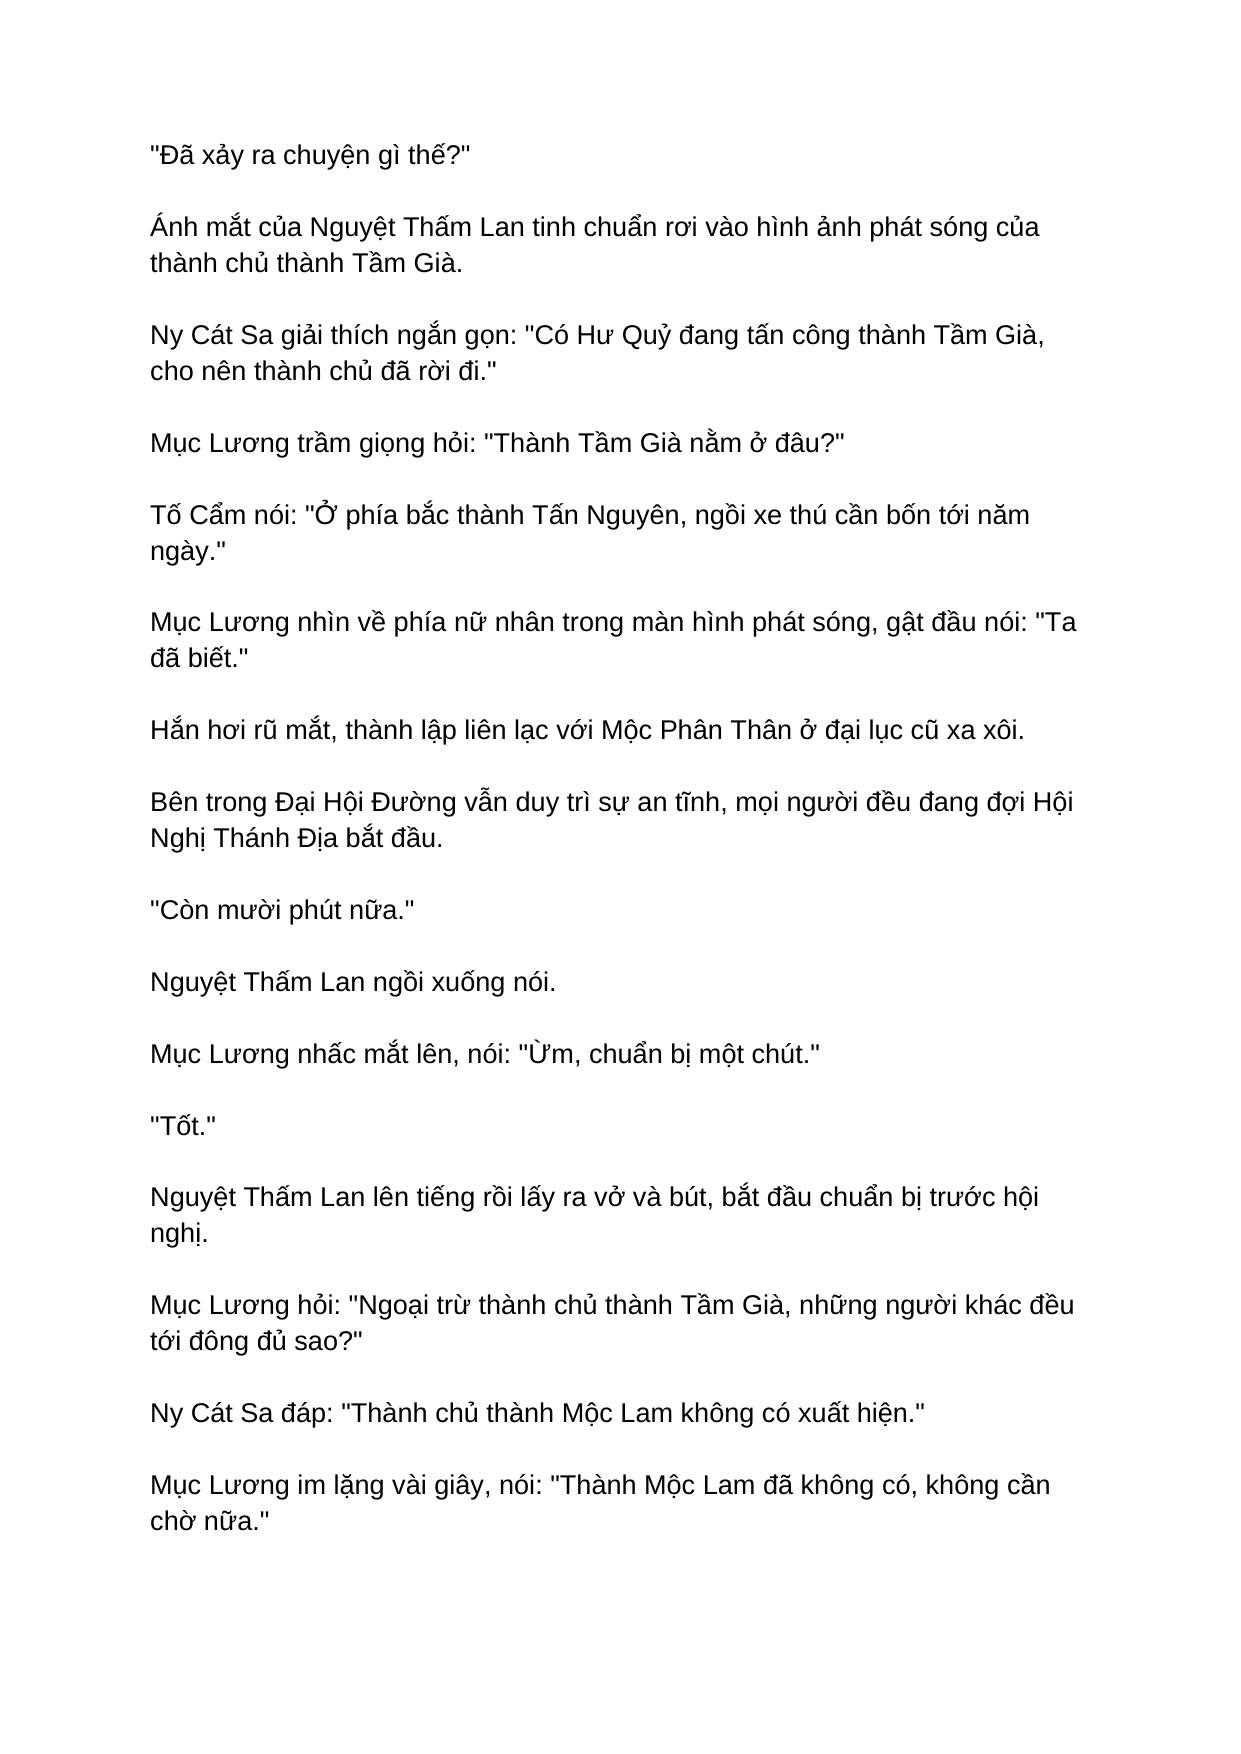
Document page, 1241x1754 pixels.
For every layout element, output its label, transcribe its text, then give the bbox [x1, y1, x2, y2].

text Hắn hơi rũ mắt, thành lập liên lạc với Mộc Phân Thân ở đại lục cũ xa xôi. [150, 714, 1090, 746]
text "Đã xảy ra chuyện gì thế?" [150, 139, 1090, 171]
text Tố Cẩm nói: "Ở phía bắc thành Tấn Nguyên, ngồi xe thú cần bốn tới năm ngày." [150, 499, 1090, 566]
text Mục Lương nhìn về phía nữ nhân trong màn hình phát sóng, gật đầu nói: "Ta đã biết." [150, 606, 1090, 674]
text Bên trong Đại Hội Đường vẫn duy trì sự an tĩnh, mọi người đều đang đợi Hội Nghị Thánh Địa bắt đầu. [150, 786, 1090, 853]
text Ánh mắt của Nguyệt Thấm Lan tinh chuẩn rơi vào hình ảnh phát sóng của thành chủ thành Tầm Già. [150, 211, 1090, 278]
text Nguyệt Thấm Lan lên tiếng rồi lấy ra vở và bút, bắt đầu chuẩn bị trước hội nghị. [150, 1181, 1090, 1249]
text Mục Lương im lặng vài giây, nói: "Thành Mộc Lam đã không có, không cần chờ nữa." [150, 1469, 1090, 1536]
text "Còn mười phút nữa." [150, 894, 1090, 925]
text Ny Cát Sa đáp: "Thành chủ thành Mộc Lam không có xuất hiện." [150, 1397, 1090, 1428]
text Mục Lương hỏi: "Ngoại trừ thành chủ thành Tầm Già, những người khác đều tới đông đủ sao?" [150, 1289, 1090, 1356]
text Ny Cát Sa giải thích ngắn gọn: "Có Hư Quỷ đang tấn công thành Tầm Già, cho nên thành chủ đã rời đi." [150, 319, 1090, 386]
text "Tốt." [150, 1109, 1090, 1141]
text Nguyệt Thấm Lan ngồi xuống nói. [150, 966, 1090, 997]
text Mục Lương nhấc mắt lên, nói: "Ừm, chuẩn bị một chút." [150, 1038, 1090, 1069]
text Mục Lương trầm giọng hỏi: "Thành Tầm Già nằm ở đâu?" [150, 427, 1090, 458]
